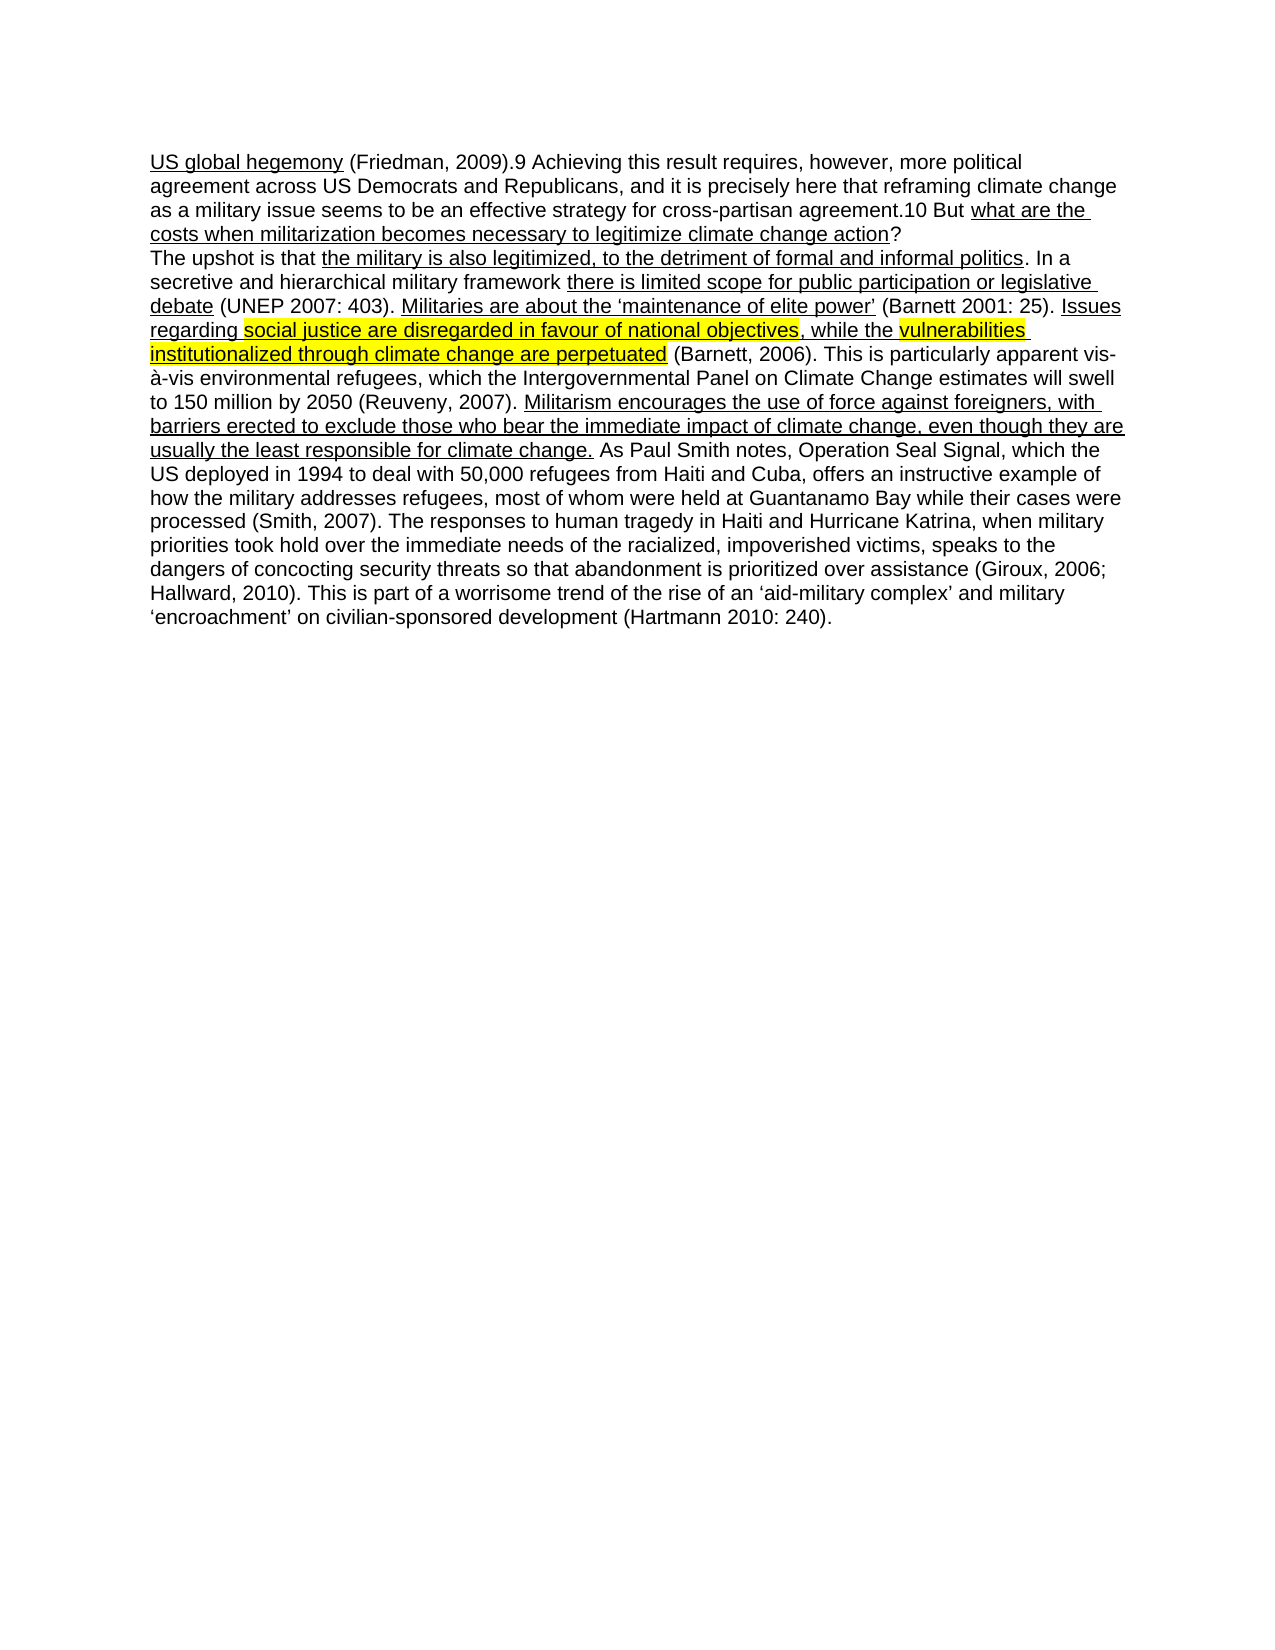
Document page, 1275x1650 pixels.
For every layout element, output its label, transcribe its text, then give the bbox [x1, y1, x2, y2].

text The upshot is that the military is also legitimized, to the detriment of formal and informal politics. In a secretive and hierarchical military framework there is limited scope for public participation or legislative debate (UNEP 2007: 403). Militaries are about the ‘maintenance of elite power’ (Barnett 2001: 25). Issues regarding social justice are disregarded in favour of national objectives, while the vulnerabilities institutionalized through climate change are perpetuated (Barnett, 2006). This is particularly apparent vis-à-vis environmental refugees, which the Intergovernmental Panel on Climate Change estimates will swell to 150 million by 2050 (Reuveny, 2007). Militarism encourages the use of force against foreigners, with barriers erected to exclude those who bear the immediate impact of climate change, even though they are usually the least responsible for climate change. As Paul Smith notes, Operation Seal Signal, which the US deployed in 1994 to deal with 50,000 refugees from Haiti and Cuba, offers an instructive example of how the military addresses refugees, most of whom were held at Guantanamo Bay while their cases were processed (Smith, 2007). The responses to human tragedy in Haiti and Hurricane Katrina, when military priorities took hold over the immediate needs of the racialized, impoverished victims, speaks to the dangers of concocting security threats so that abandonment is prioritized over assistance (Giroux, 2006; Hallward, 2010). This is part of a worrisome trend of the rise of an ‘aid-military complex’ and military ‘encroachment’ on civilian-sponsored development (Hartmann 2010: 240). [150, 246, 1125, 434]
text The upshot is that the military is also legitimized, to the detriment of formal and informal politics. In a secretive and hierarchical military framework there is limited scope for public participation or legislative debate (UNEP 2007: 403). Militaries are about the ‘maintenance of elite power’ (Barnett 2001: 25). Issues regarding social justice are disregarded in favour of national objectives, while the vulnerabilities institutionalized through climate change are perpetuated (Barnett, 2006). This is particularly apparent vis-à-vis environmental refugees, which the Intergovernmental Panel on Climate Change estimates will swell to 150 million by 2050 (Reuveny, 2007). Militarism encourages the use of force against foreigners, with barriers erected to exclude those who bear the immediate impact of climate change, even though they are usually the least responsible for climate change. As Paul Smith notes, Operation Seal Signal, which the US deployed in 1994 to deal with 50,000 refugees from Haiti and Cuba, offers an instructive example of how the military addresses refugees, most of whom were held at Guantanamo Bay while their cases were processed (Smith, 2007). The responses to human tragedy in Haiti and Hurricane Katrina, when military priorities took hold over the immediate needs of the racialized, impoverished victims, speaks to the dangers of concocting security threats so that abandonment is prioritized over assistance (Giroux, 2006; Hallward, 2010). This is part of a worrisome trend of the rise of an ‘aid-military complex’ and military ‘encroachment’ on civilian-sponsored development (Hartmann 2010: 240). [150, 436, 1125, 629]
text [150, 150, 1125, 246]
